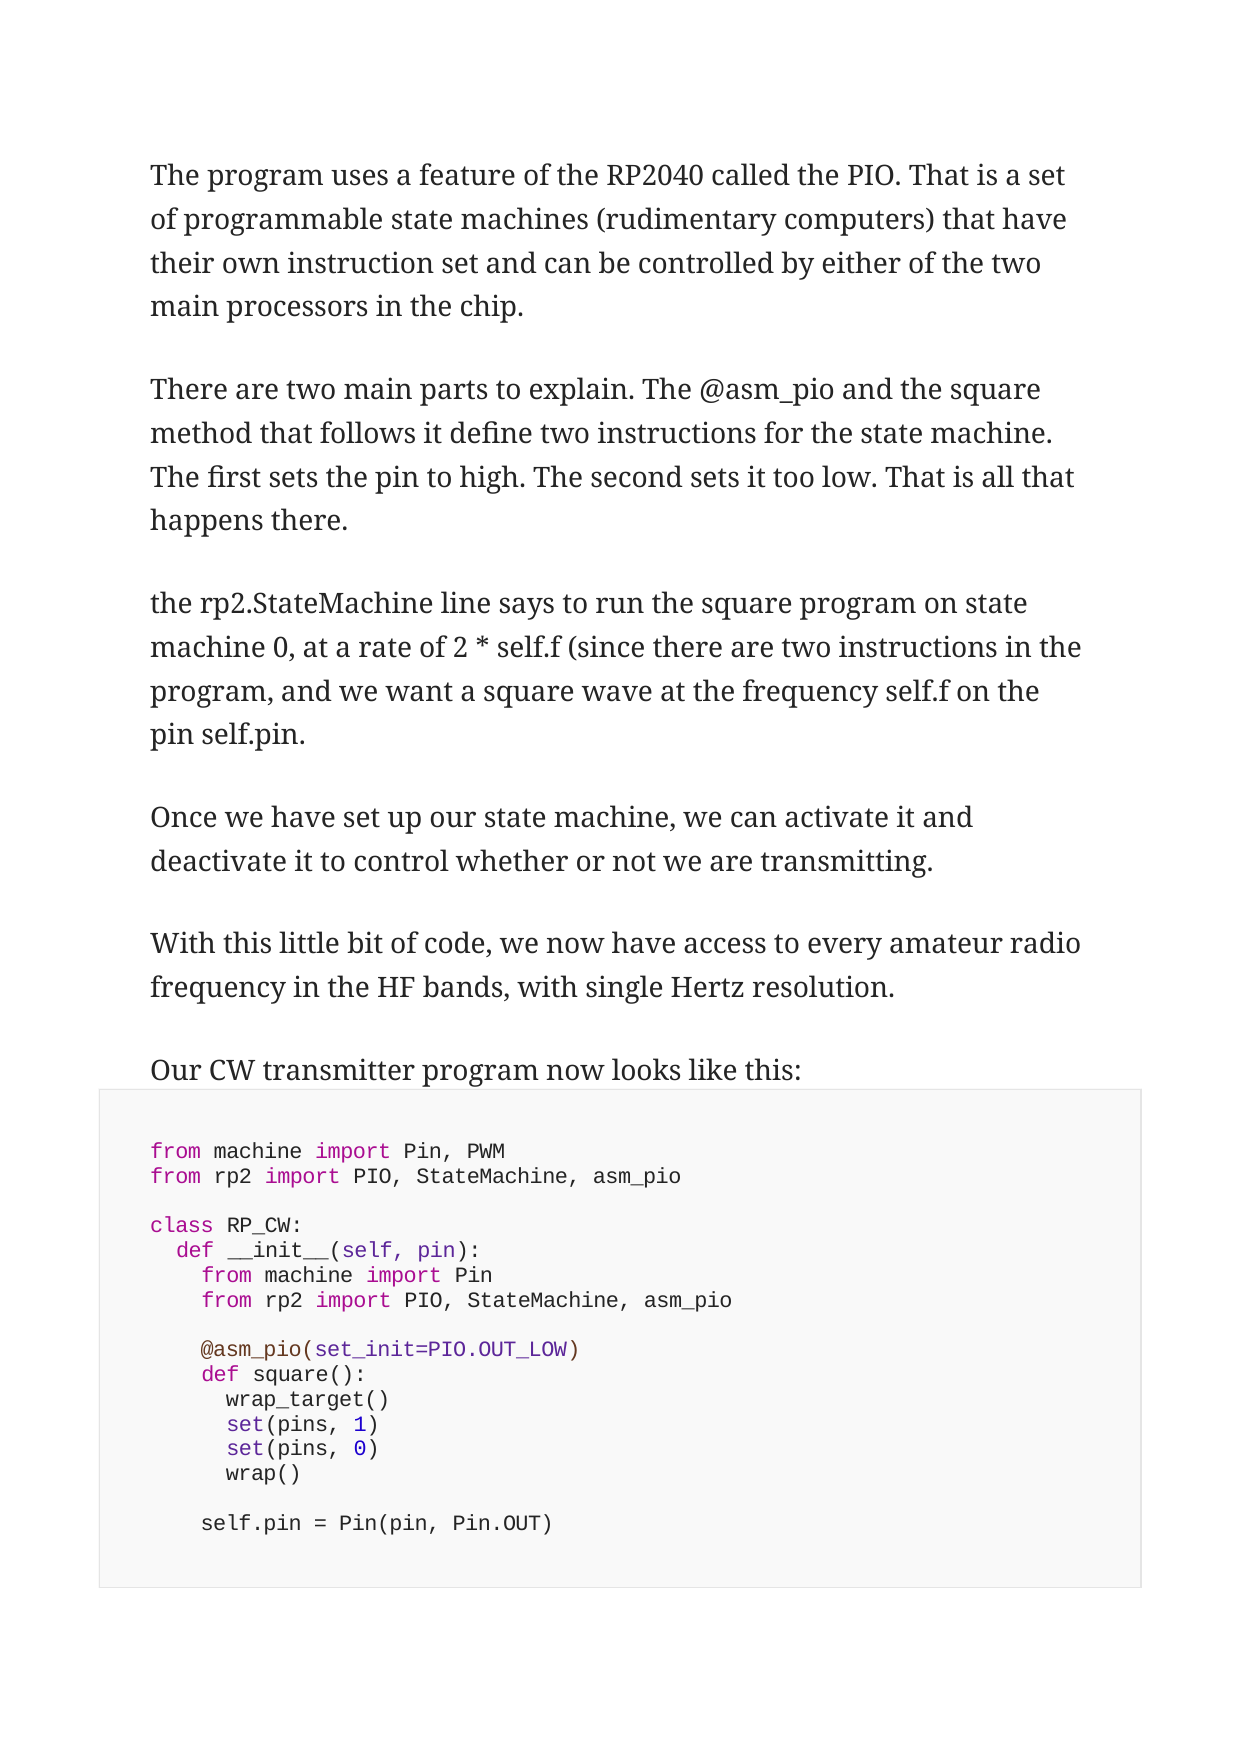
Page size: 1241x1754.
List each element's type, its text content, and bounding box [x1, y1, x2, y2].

text With this little bit of code, we now have access to every amateur radio frequency in the HF bands, with single Hertz resolution. [150, 918, 1090, 1006]
text Our CW transmitter program now looks like this: [150, 1045, 1090, 1088]
text the rp2.StateMachine line says to run the square program on state machine 0, at a rate of 2 * self.f (since there are two instructions in the program, and we want a square wave at the frequency self.f on the pin self.pin. [150, 578, 1090, 753]
text The program uses a feature of the RP2040 called the PIO. That is a set of programmable state machines (rudimentary computers) that have their own instruction set and can be controlled by either of the two main processors in the chip. [150, 150, 1090, 325]
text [100, 1090, 1140, 1587]
text There are two main parts to explain. The @asm_pio and the square method that follows it define two instructions for the state machine. The first sets the pin to high. The second sets it too low. That is all that happens there. [150, 364, 1090, 539]
text Once we have set up our state machine, we can activate it and deactivate it to control whether or not we are transmitting. [150, 792, 1090, 879]
